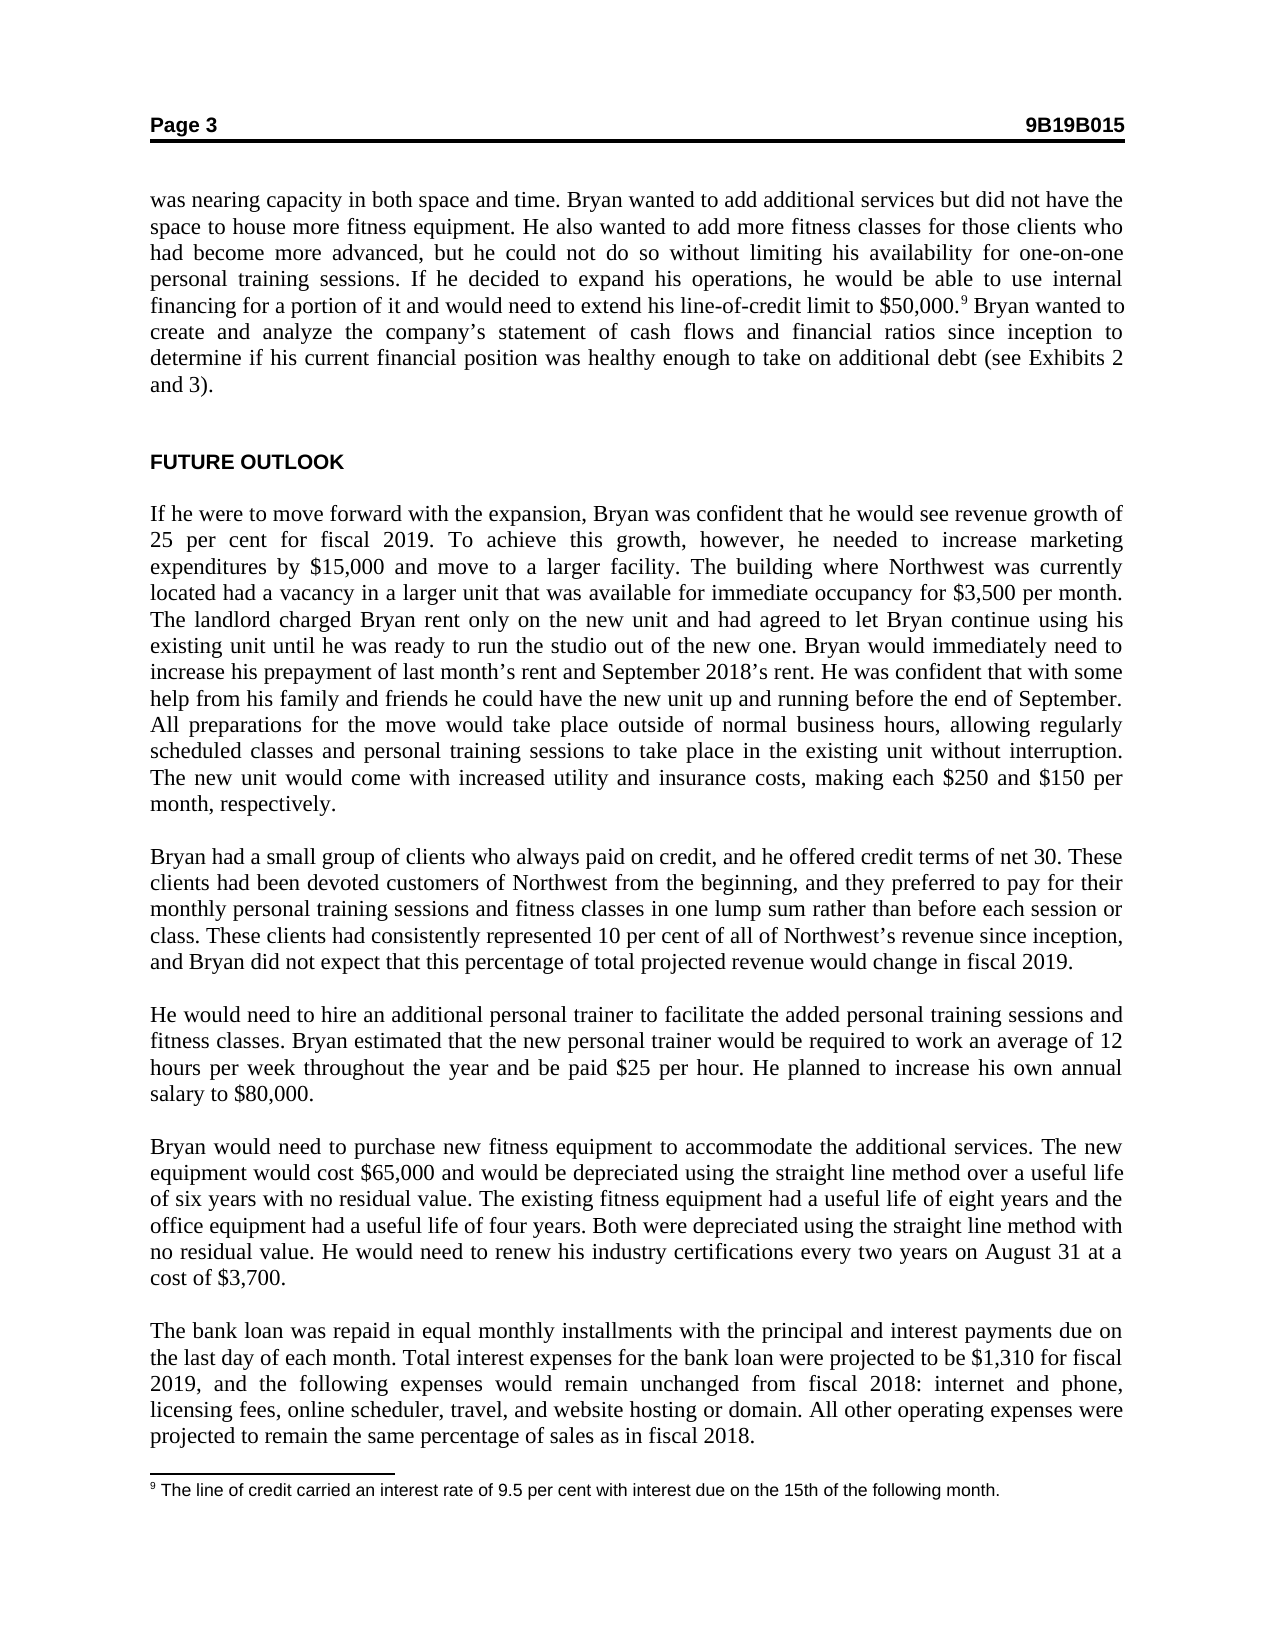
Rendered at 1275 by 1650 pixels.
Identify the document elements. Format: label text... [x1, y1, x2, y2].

text He would need to hire an additional personal trainer to facilitate the added personal training sessions and fitness classes. Bryan estimated that the new personal trainer would be required to work an average of 12 hours per week throughout the year and be paid $25 per hour. He planned to increase his own annual salary to $80,000. [150, 1001, 1125, 1106]
text Bryan had a small group of clients who always paid on credit, and he offered credit terms of net 30. These clients had been devoted customers of Northwest from the beginning, and they preferred to pay for their monthly personal training sessions and fitness classes in one lump sum rather than before each session or class. These clients had consistently represented 10 per cent of all of Northwest’s revenue since inception, and Bryan did not expect that this percentage of total projected revenue would change in fiscal 2019. [150, 843, 1125, 974]
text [150, 186, 1125, 397]
text Bryan would need to purchase new fitness equipment to accommodate the additional services. The new equipment would cost $65,000 and would be depreciated using the straight line method over a useful life of six years with no residual value. The existing fitness equipment had a useful life of eight years and the office equipment had a useful life of four years. Both were depreciated using the straight line method with no residual value. He would need to renew his industry certifications every two years on August 31 at a cost of $3,700. [150, 1133, 1125, 1291]
text future outlook [150, 450, 1125, 474]
text The bank loan was repaid in equal monthly installments with the principal and interest payments due on the last day of each month. Total interest expenses for the bank loan were projected to be $1,310 for fiscal 2019, and the following expenses would remain unchanged from fiscal 2018: internet and phone, licensing fees, online scheduler, travel, and website hosting or domain. All other operating expenses were projected to remain the same percentage of sales as in fiscal 2018. [150, 1317, 1125, 1449]
text If he were to move forward with the expansion, Bryan was confident that he would see revenue growth of 25 per cent for fiscal 2019. To achieve this growth, however, he needed to increase marketing expenditures by $15,000 and move to a larger facility. The building where Northwest was currently located had a vacancy in a larger unit that was available for immediate occupancy for $3,500 per month. The landlord charged Bryan rent only on the new unit and had agreed to let Bryan continue using his existing unit until he was ready to run the studio out of the new one. Bryan would immediately need to increase his prepayment of last month’s rent and September 2018’s rent. He was confident that with some help from his family and friends he could have the new unit up and running before the end of September. All preparations for the move would take place outside of normal business hours, allowing regularly scheduled classes and personal training sessions to take place in the existing unit without interruption. The new unit would come with increased utility and insurance costs, making each $250 and $150 per month, respectively. [150, 500, 1125, 816]
